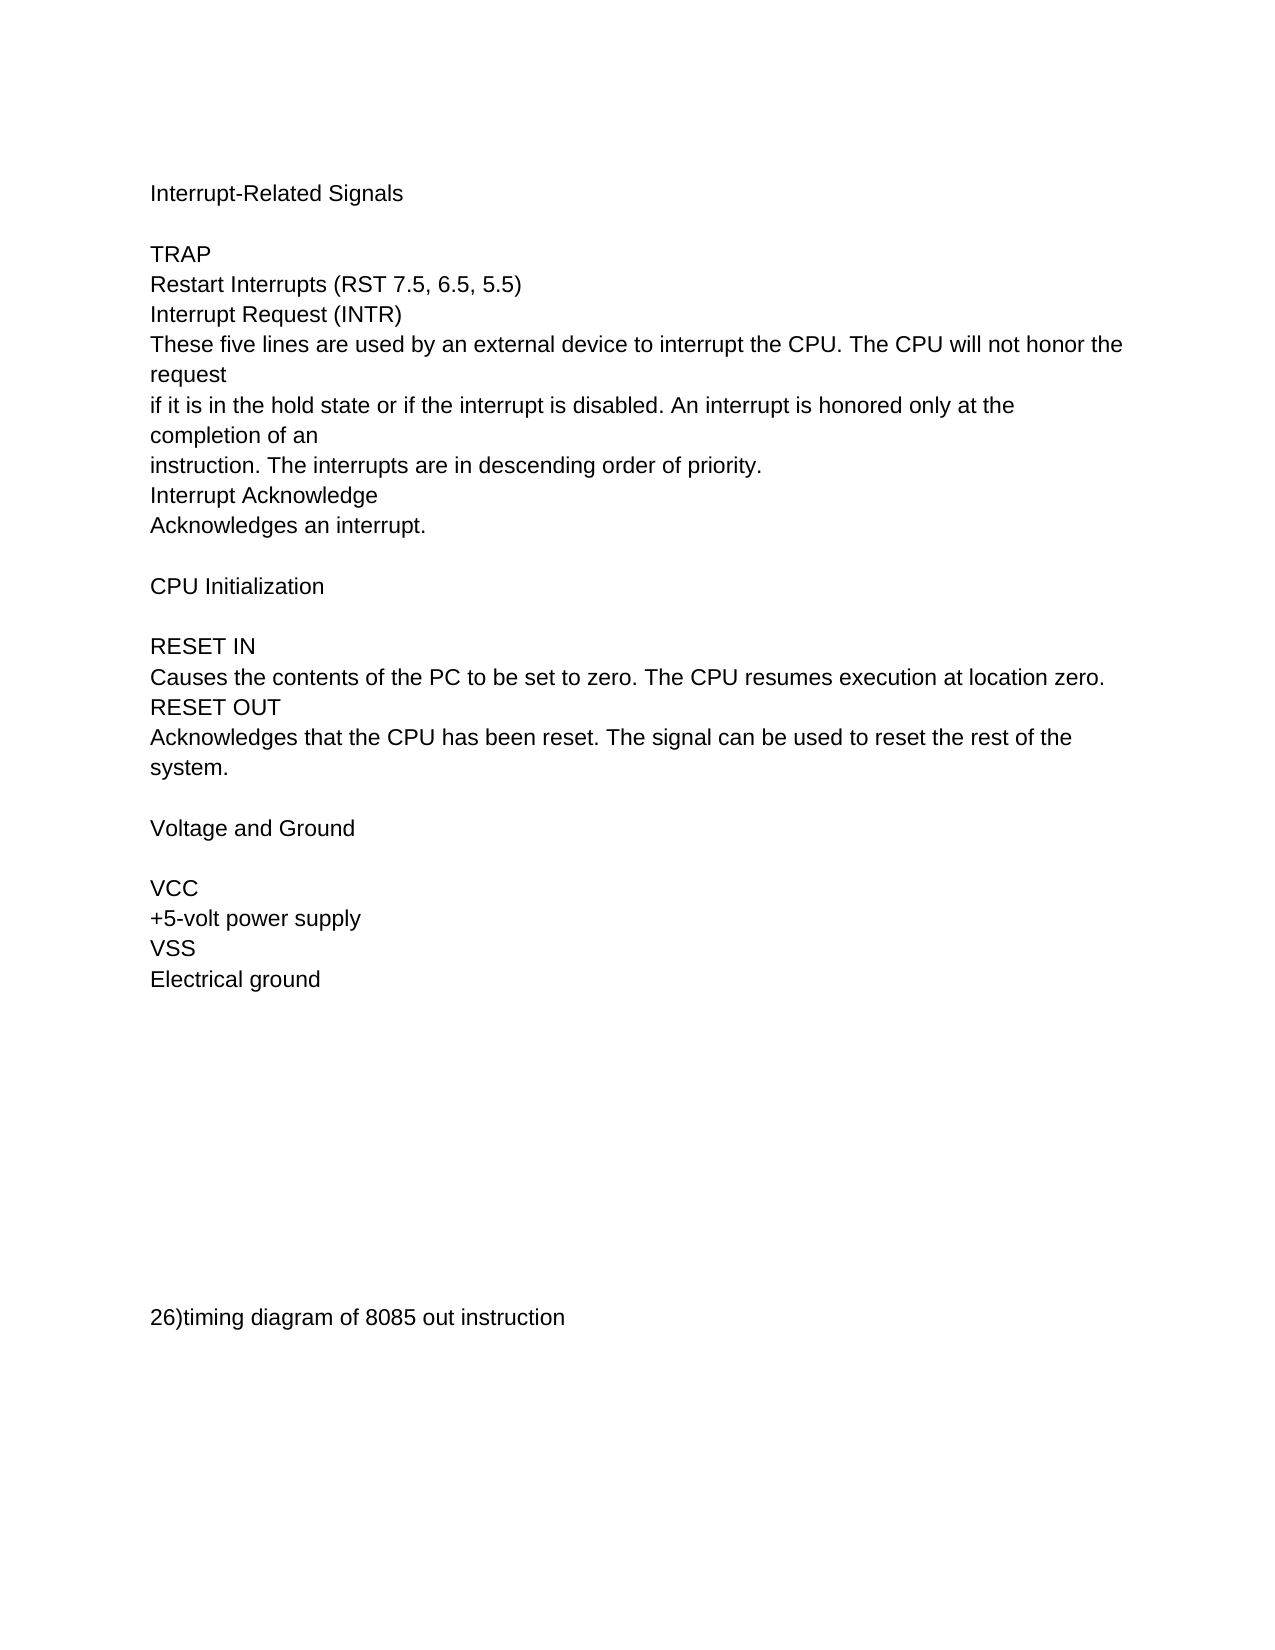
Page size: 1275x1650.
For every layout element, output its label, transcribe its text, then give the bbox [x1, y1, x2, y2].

text 26)timing diagram of 8085 out instruction [150, 1304, 1125, 1330]
text RESET OUT [150, 694, 1125, 720]
text Interrupt-Related Signals [150, 180, 1125, 207]
text if it is in the hold state or if the interrupt is disabled. An interrupt is honored only at the completion of an [150, 392, 1125, 448]
text Interrupt Request (INTR) [150, 301, 1125, 327]
text Causes the contents of the PC to be set to zero. The CPU resumes execution at location zero. [150, 663, 1125, 690]
text VCC [150, 875, 1125, 901]
text CPU Initialization [150, 573, 1125, 599]
text These five lines are used by an external device to interrupt the CPU. The CPU will not honor the request [150, 331, 1125, 388]
text Acknowledges an interrupt. [150, 512, 1125, 539]
text Voltage and Ground [150, 814, 1125, 841]
text Interrupt Acknowledge [150, 482, 1125, 509]
text instruction. The interrupts are in descending order of priority. [150, 452, 1125, 478]
text +5-volt power supply [150, 905, 1125, 932]
text Acknowledges that the CPU has been reset. The signal can be used to reset the rest of the system. [150, 724, 1125, 781]
text Restart Interrupts (RST 7.5, 6.5, 5.5) [150, 271, 1125, 297]
text RESET IN [150, 633, 1125, 660]
text VSS [150, 935, 1125, 962]
text TRAP [150, 241, 1125, 267]
text Electrical ground [150, 966, 1125, 992]
